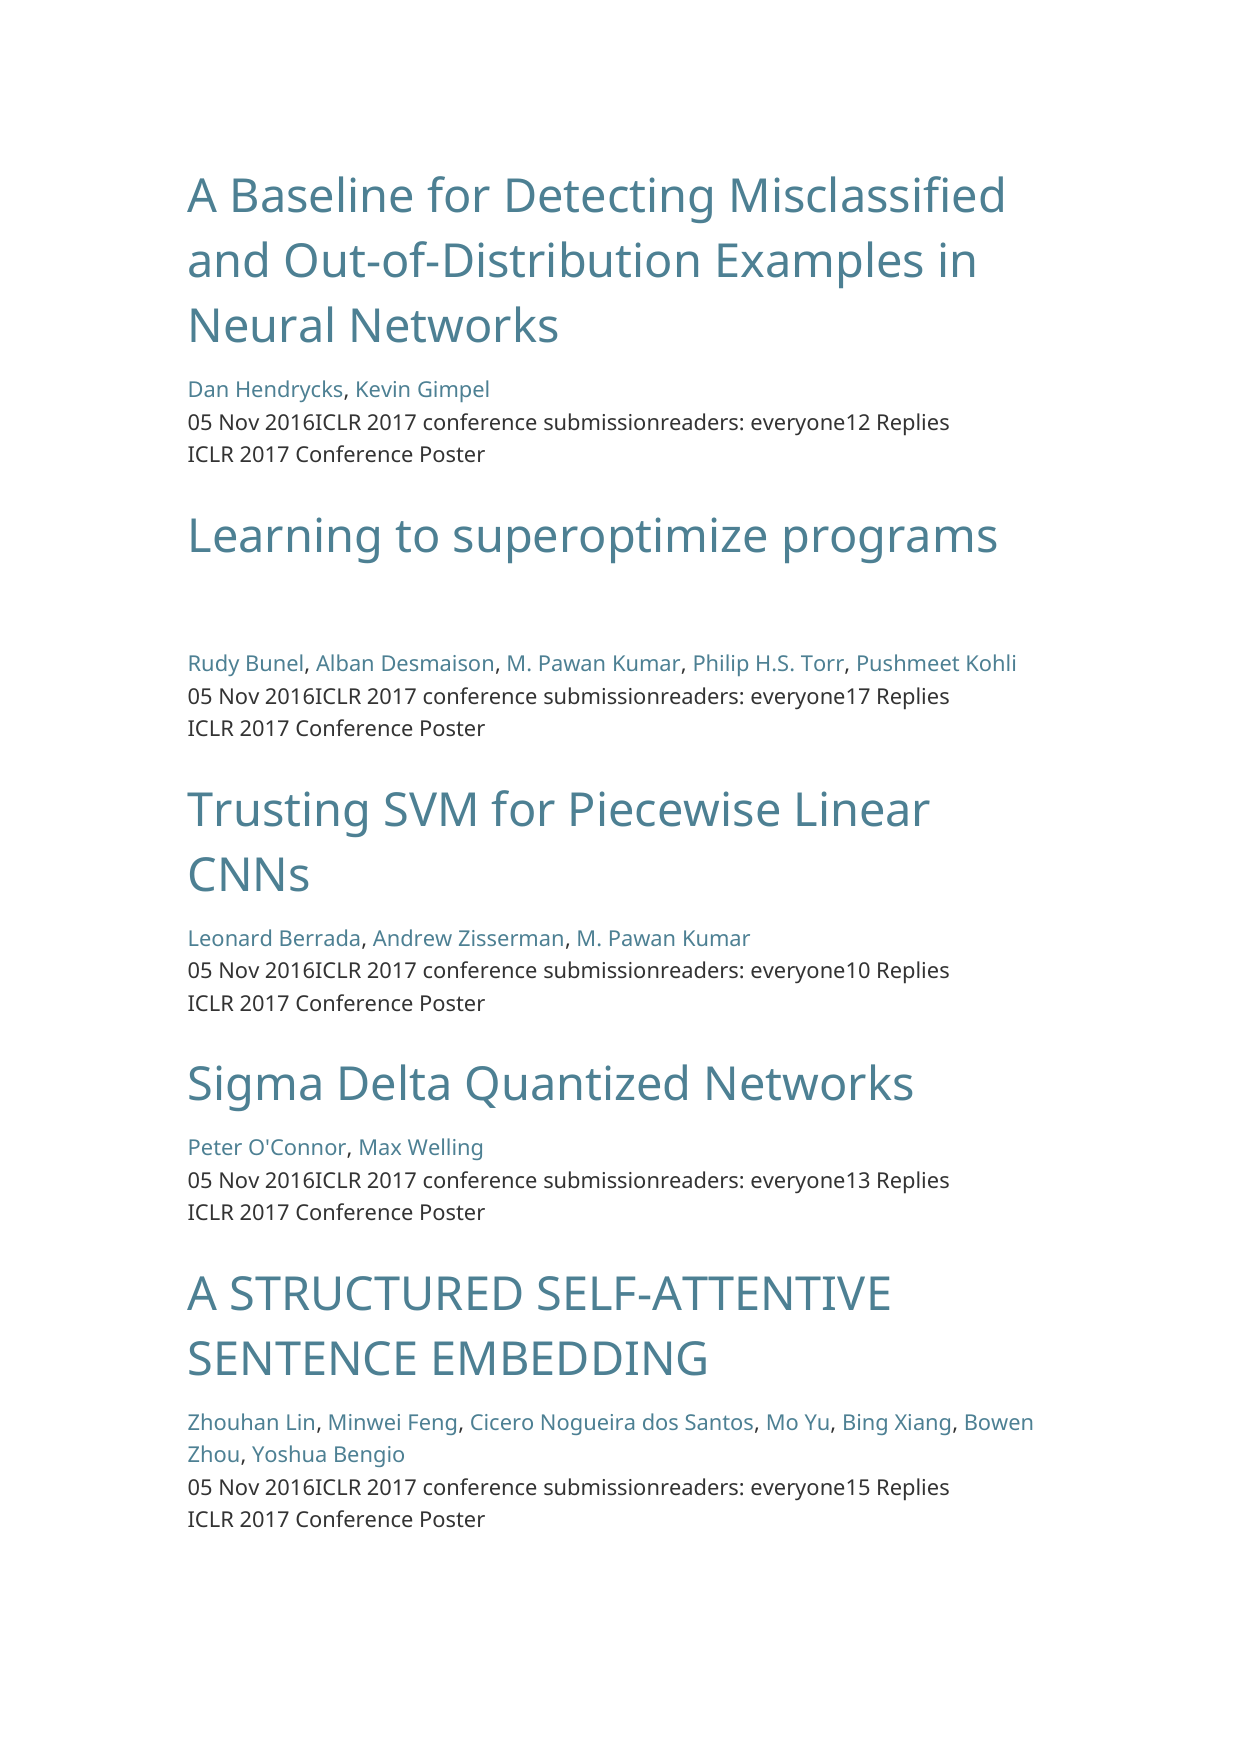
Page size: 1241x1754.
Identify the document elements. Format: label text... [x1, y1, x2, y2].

text ICLR 2017 Conference Poster [187, 986, 1053, 1019]
text Leonard Berrada, Andrew Zisserman, M. Pawan Kumar [187, 921, 1053, 954]
text Peter O'Connor, Max Welling [187, 1131, 1053, 1163]
text ICLR 2017 Conference Poster [187, 1503, 1053, 1535]
text ‎05‎ ‎Nov‎ ‎2016ICLR 2017 conference submissionreaders: everyone13 Replies [187, 1163, 1053, 1196]
text ‎05‎ ‎Nov‎ ‎2016ICLR 2017 conference submissionreaders: everyone10 Replies [187, 954, 1053, 986]
text ‎05‎ ‎Nov‎ ‎2016ICLR 2017 conference submissionreaders: everyone17 Replies [187, 679, 1053, 712]
text ICLR 2017 Conference Poster [187, 712, 1053, 744]
text Zhouhan Lin, Minwei Feng, Cicero Nogueira dos Santos, Mo Yu, Bing Xiang, Bowen Zhou, Yoshua Bengio [187, 1405, 1053, 1470]
text A STRUCTURED SELF-ATTENTIVE SENTENCE EMBEDDING [187, 1259, 1053, 1389]
text ICLR 2017 Conference Poster [187, 1196, 1053, 1228]
text A Baseline for Detecting Misclassified and Out-of-Distribution Examples in Neural Networks [187, 162, 1053, 357]
text Dan Hendrycks, Kevin Gimpel [187, 373, 1053, 405]
text ‎05‎ ‎Nov‎ ‎2016ICLR 2017 conference submissionreaders: everyone15 Replies [187, 1470, 1053, 1503]
text Rudy Bunel, Alban Desmaison, M. Pawan Kumar, Philip H.S. Torr, Pushmeet Kohli [187, 647, 1053, 679]
text Sigma Delta Quantized Networks [187, 1050, 1053, 1115]
text ‎05‎ ‎Nov‎ ‎2016ICLR 2017 conference submissionreaders: everyone12 Replies [187, 405, 1053, 438]
text Learning to superoptimize programs [187, 501, 1053, 631]
text ICLR 2017 Conference Poster [187, 438, 1053, 470]
text Trusting SVM for Piecewise Linear CNNs [187, 776, 1053, 906]
